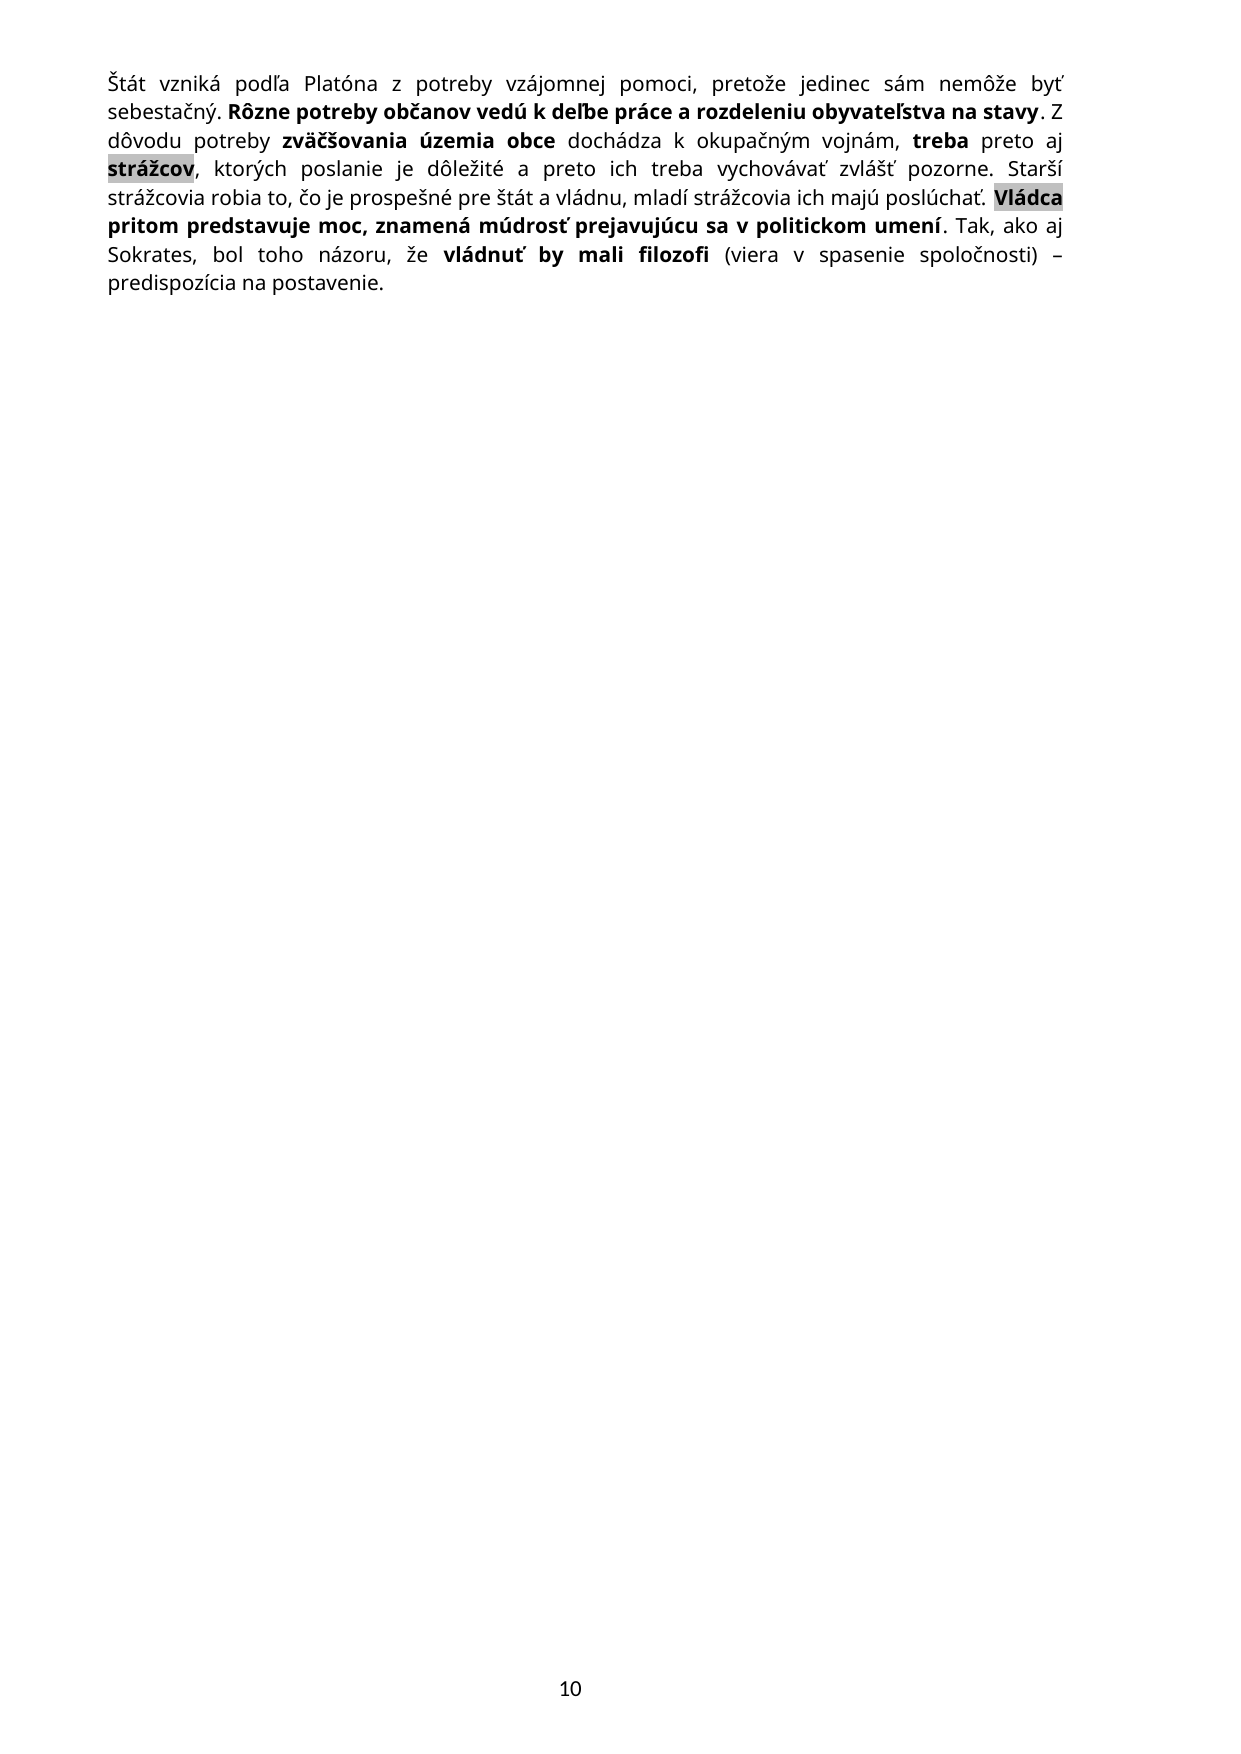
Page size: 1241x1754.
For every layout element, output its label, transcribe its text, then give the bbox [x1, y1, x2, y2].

text Štát vzniká podľa Platóna z potreby vzájomnej pomoci, pretože jedinec sám nemôže byť sebestačný. Rôzne potreby občanov vedú k deľbe práce a rozdeleniu obyvateľstva na stavy. Z dôvodu potreby zväčšovania územia obce dochádza k okupačným vojnám, treba preto aj strážcov, ktorých poslanie je dôležité a preto ich treba vychovávať zvlášť pozorne. Starší strážcovia robia to, čo je prospešné pre štát a vládnu, mladí strážcovia ich majú poslúchať. Vládca pritom predstavuje moc, znamená múdrosť prejavujúcu sa v politickom umení. Tak, ako aj Sokrates, bol toho názoru, že vládnuť by mali filozofi (viera v spasenie spoločnosti) – predispozícia na postavenie. [107, 69, 1063, 297]
